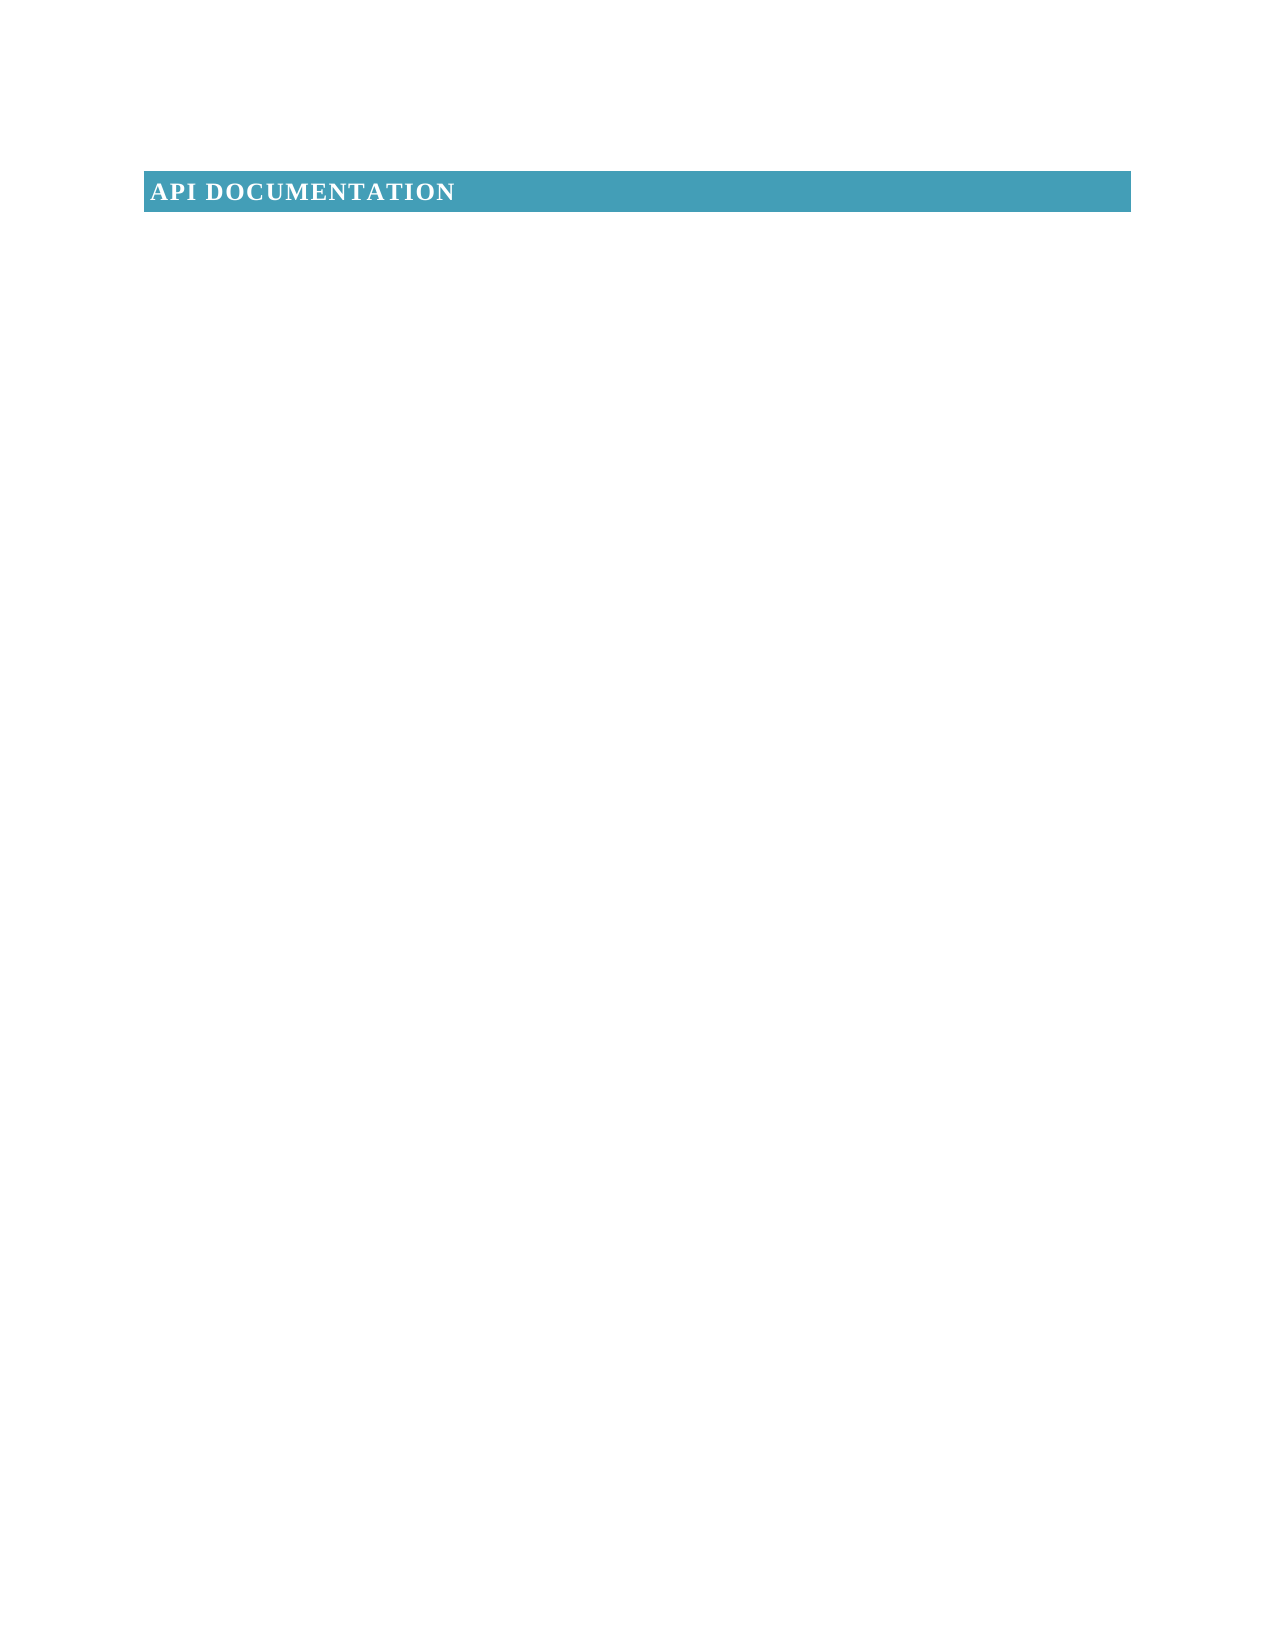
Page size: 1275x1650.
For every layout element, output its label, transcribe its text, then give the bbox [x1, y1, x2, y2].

subtitle API Documentation [150, 177, 1125, 206]
